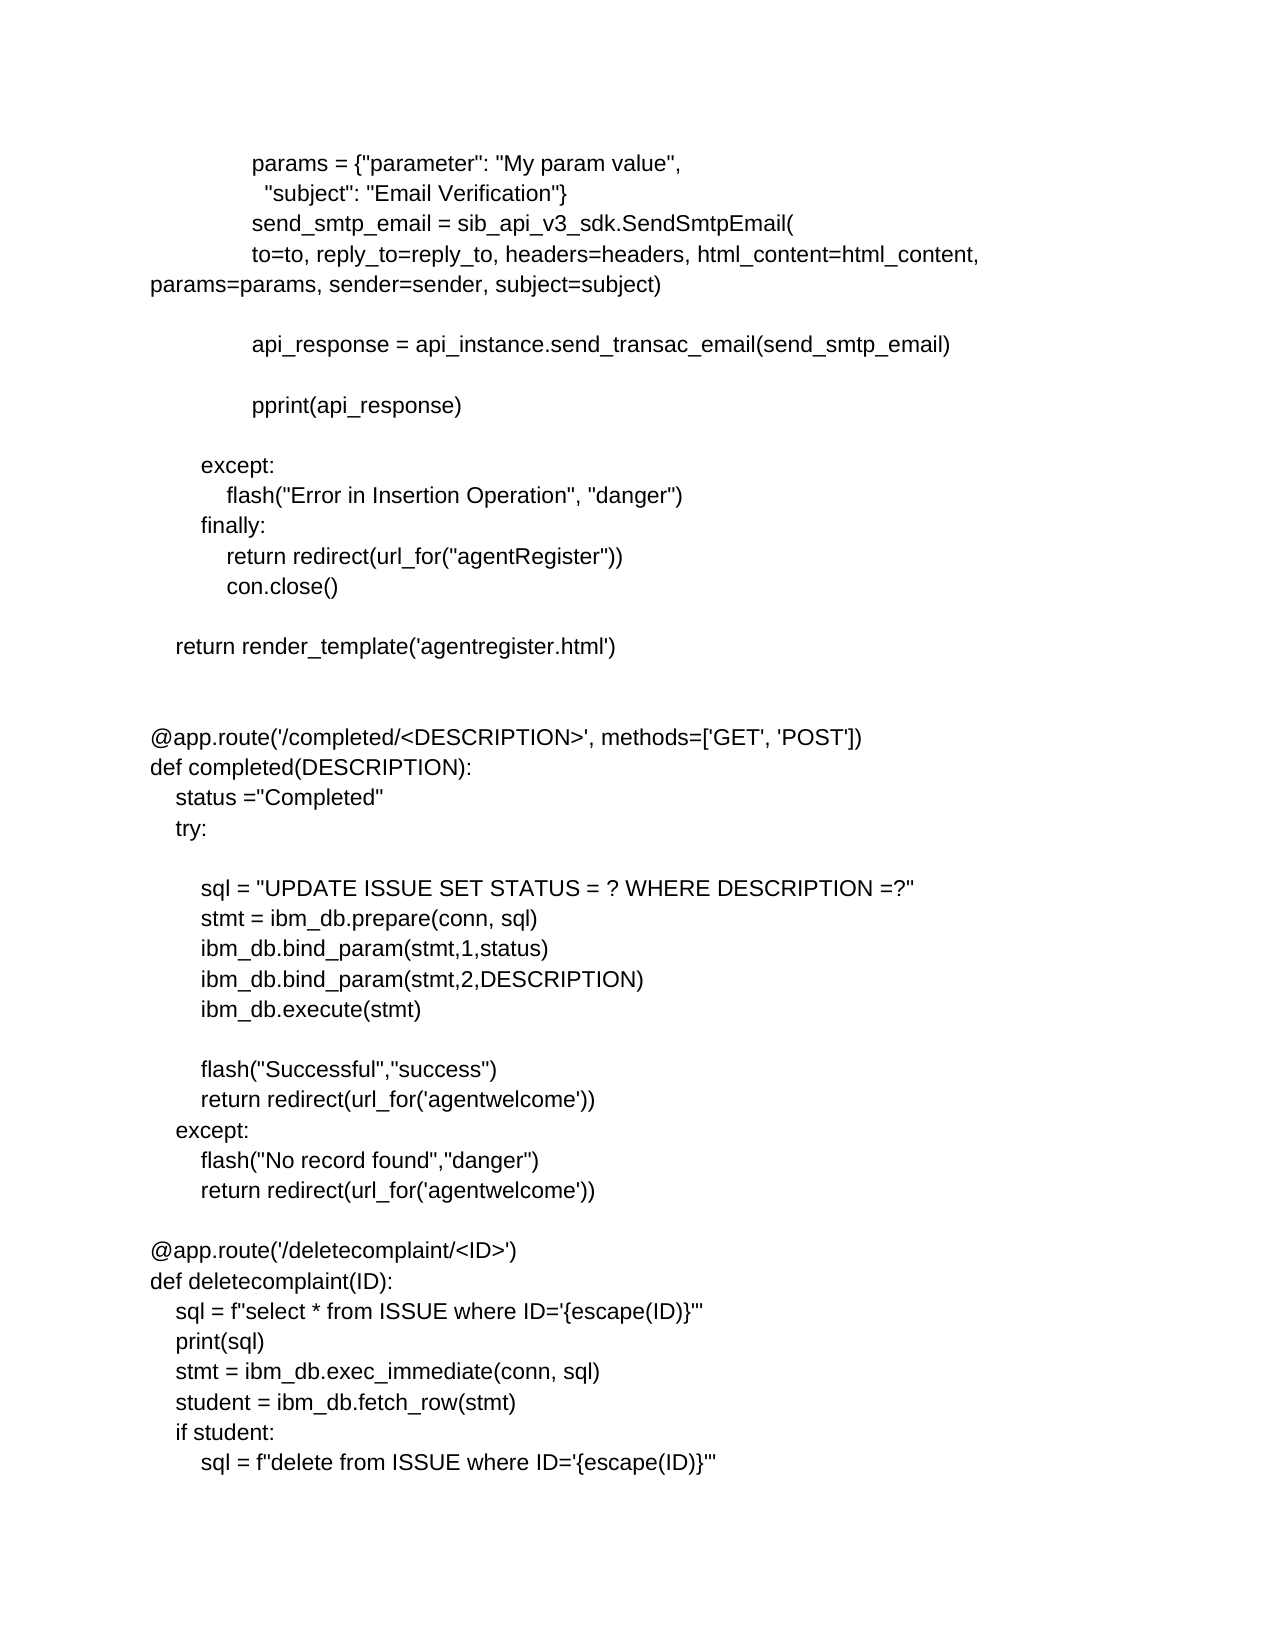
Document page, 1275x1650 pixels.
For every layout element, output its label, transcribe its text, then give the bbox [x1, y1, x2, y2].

text try: [150, 814, 1125, 841]
text api_response = api_instance.send_transac_email(send_smtp_email) [150, 331, 1125, 358]
text params = {"parameter": "My param value", [150, 150, 1125, 176]
text return redirect(url_for("agentRegister")) [150, 543, 1125, 569]
text sql = "UPDATE ISSUE SET STATUS = ? WHERE DESCRIPTION =?" [150, 875, 1125, 901]
text finally: [150, 512, 1125, 539]
text flash("Error in Insertion Operation", "danger") [150, 482, 1125, 509]
text except: [150, 452, 1125, 478]
text student = ibm_db.fetch_row(stmt) [150, 1388, 1125, 1415]
text "subject": "Email Verification"} [150, 180, 1125, 207]
text print(sql) [150, 1328, 1125, 1354]
text return redirect(url_for('agentwelcome')) [150, 1086, 1125, 1113]
text flash("No record found","danger") [150, 1147, 1125, 1173]
text @app.route('/deletecomplaint/<ID>') [150, 1237, 1125, 1264]
text send_smtp_email = sib_api_v3_sdk.SendSmtpEmail( [150, 210, 1125, 237]
text return render_template('agentregister.html') [150, 633, 1125, 660]
text ibm_db.execute(stmt) [150, 996, 1125, 1022]
text flash("Successful","success") [150, 1056, 1125, 1083]
text stmt = ibm_db.exec_immediate(conn, sql) [150, 1358, 1125, 1385]
text sql = f"delete from ISSUE where ID='{escape(ID)}'" [150, 1449, 1125, 1475]
text stmt = ibm_db.prepare(conn, sql) [150, 905, 1125, 932]
text ibm_db.bind_param(stmt,2,DESCRIPTION) [150, 966, 1125, 992]
text def completed(DESCRIPTION): [150, 754, 1125, 781]
text ibm_db.bind_param(stmt,1,status) [150, 935, 1125, 962]
text if student: [150, 1419, 1125, 1445]
text def deletecomplaint(ID): [150, 1268, 1125, 1294]
text sql = f"select * from ISSUE where ID='{escape(ID)}'" [150, 1298, 1125, 1324]
text except: [150, 1117, 1125, 1143]
text pprint(api_response) [150, 392, 1125, 418]
text @app.route('/completed/<DESCRIPTION>', methods=['GET', 'POST']) [150, 724, 1125, 750]
text return redirect(url_for('agentwelcome')) [150, 1177, 1125, 1203]
text to=to, reply_to=reply_to, headers=headers, html_content=html_content, params=params, sender=sender, subject=subject) [150, 241, 1125, 297]
text status ="Completed" [150, 784, 1125, 811]
text con.close() [150, 573, 1125, 599]
